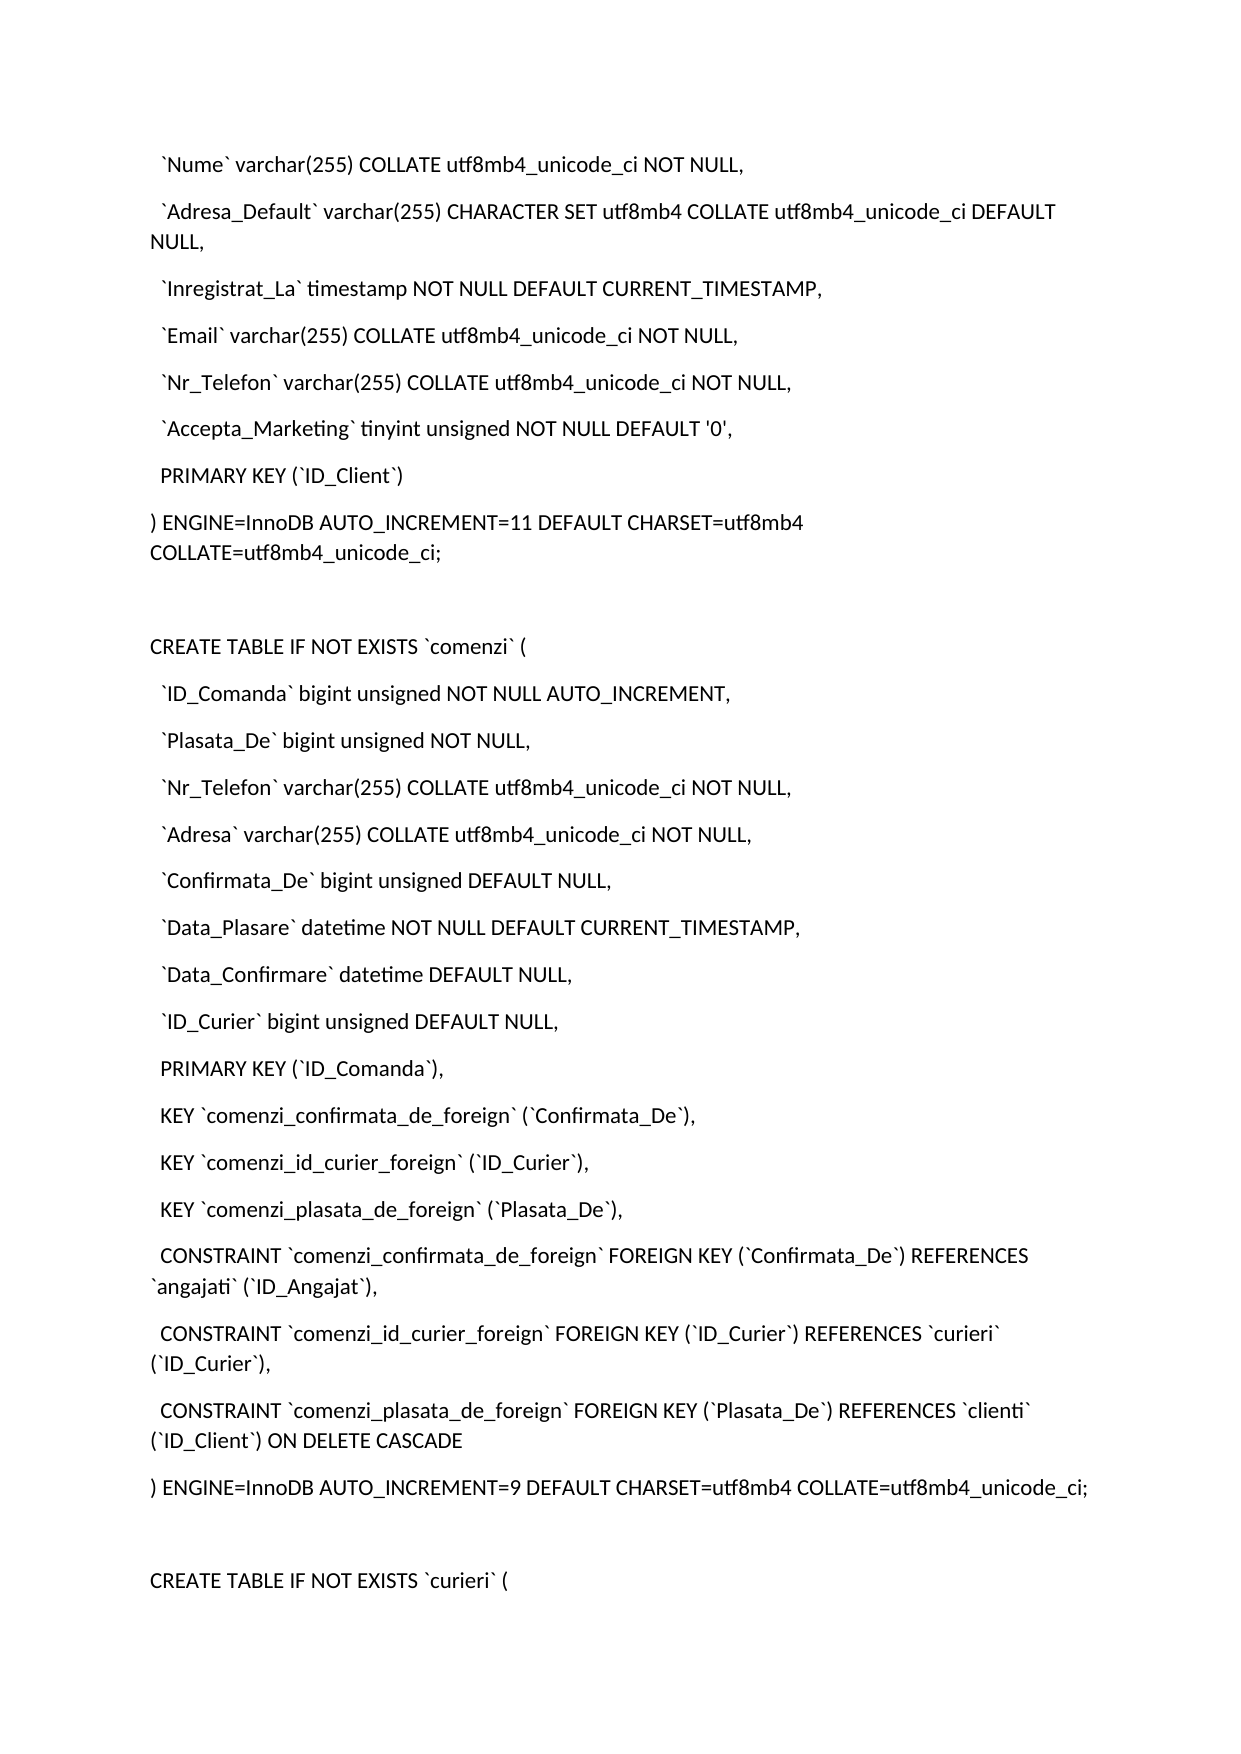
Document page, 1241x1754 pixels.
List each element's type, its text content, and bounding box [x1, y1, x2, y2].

text CONSTRAINT `comenzi_id_curier_foreign` FOREIGN KEY (`ID_Curier`) REFERENCES `curieri` (`ID_Curier`), [150, 1319, 1090, 1377]
text `Nume` varchar(255) COLLATE utf8mb4_unicode_ci NOT NULL, [150, 150, 1090, 178]
text `Confirmata_De` bigint unsigned DEFAULT NULL, [150, 867, 1090, 895]
text PRIMARY KEY (`ID_Comanda`), [150, 1054, 1090, 1082]
text CONSTRAINT `comenzi_plasata_de_foreign` FOREIGN KEY (`Plasata_De`) REFERENCES `clienti` (`ID_Client`) ON DELETE CASCADE [150, 1396, 1090, 1454]
text `Nr_Telefon` varchar(255) COLLATE utf8mb4_unicode_ci NOT NULL, [150, 368, 1090, 396]
text PRIMARY KEY (`ID_Client`) [150, 461, 1090, 489]
text `Accepta_Marketing` tinyint unsigned NOT NULL DEFAULT '0', [150, 414, 1090, 443]
text `Adresa_Default` varchar(255) CHARACTER SET utf8mb4 COLLATE utf8mb4_unicode_ci DEFAULT NULL, [150, 197, 1090, 255]
text CREATE TABLE IF NOT EXISTS `curieri` ( [150, 1567, 1090, 1595]
text ) ENGINE=InnoDB AUTO_INCREMENT=11 DEFAULT CHARSET=utf8mb4 COLLATE=utf8mb4_unicode_ci; [150, 508, 1090, 567]
text `ID_Curier` bigint unsigned DEFAULT NULL, [150, 1007, 1090, 1035]
text `Inregistrat_La` timestamp NOT NULL DEFAULT CURRENT_TIMESTAMP, [150, 274, 1090, 302]
text KEY `comenzi_confirmata_de_foreign` (`Confirmata_De`), [150, 1101, 1090, 1129]
text `ID_Comanda` bigint unsigned NOT NULL AUTO_INCREMENT, [150, 679, 1090, 707]
text `Plasata_De` bigint unsigned NOT NULL, [150, 726, 1090, 754]
text `Data_Plasare` datetime NOT NULL DEFAULT CURRENT_TIMESTAMP, [150, 913, 1090, 942]
text KEY `comenzi_plasata_de_foreign` (`Plasata_De`), [150, 1195, 1090, 1223]
text `Nr_Telefon` varchar(255) COLLATE utf8mb4_unicode_ci NOT NULL, [150, 773, 1090, 801]
text CREATE TABLE IF NOT EXISTS `comenzi` ( [150, 632, 1090, 660]
text `Email` varchar(255) COLLATE utf8mb4_unicode_ci NOT NULL, [150, 321, 1090, 349]
text `Adresa` varchar(255) COLLATE utf8mb4_unicode_ci NOT NULL, [150, 820, 1090, 848]
text ) ENGINE=InnoDB AUTO_INCREMENT=9 DEFAULT CHARSET=utf8mb4 COLLATE=utf8mb4_unicode_ci; [150, 1473, 1090, 1501]
text `Data_Confirmare` datetime DEFAULT NULL, [150, 960, 1090, 988]
text CONSTRAINT `comenzi_confirmata_de_foreign` FOREIGN KEY (`Confirmata_De`) REFERENCES `angajati` (`ID_Angajat`), [150, 1242, 1090, 1300]
text KEY `comenzi_id_curier_foreign` (`ID_Curier`), [150, 1148, 1090, 1176]
